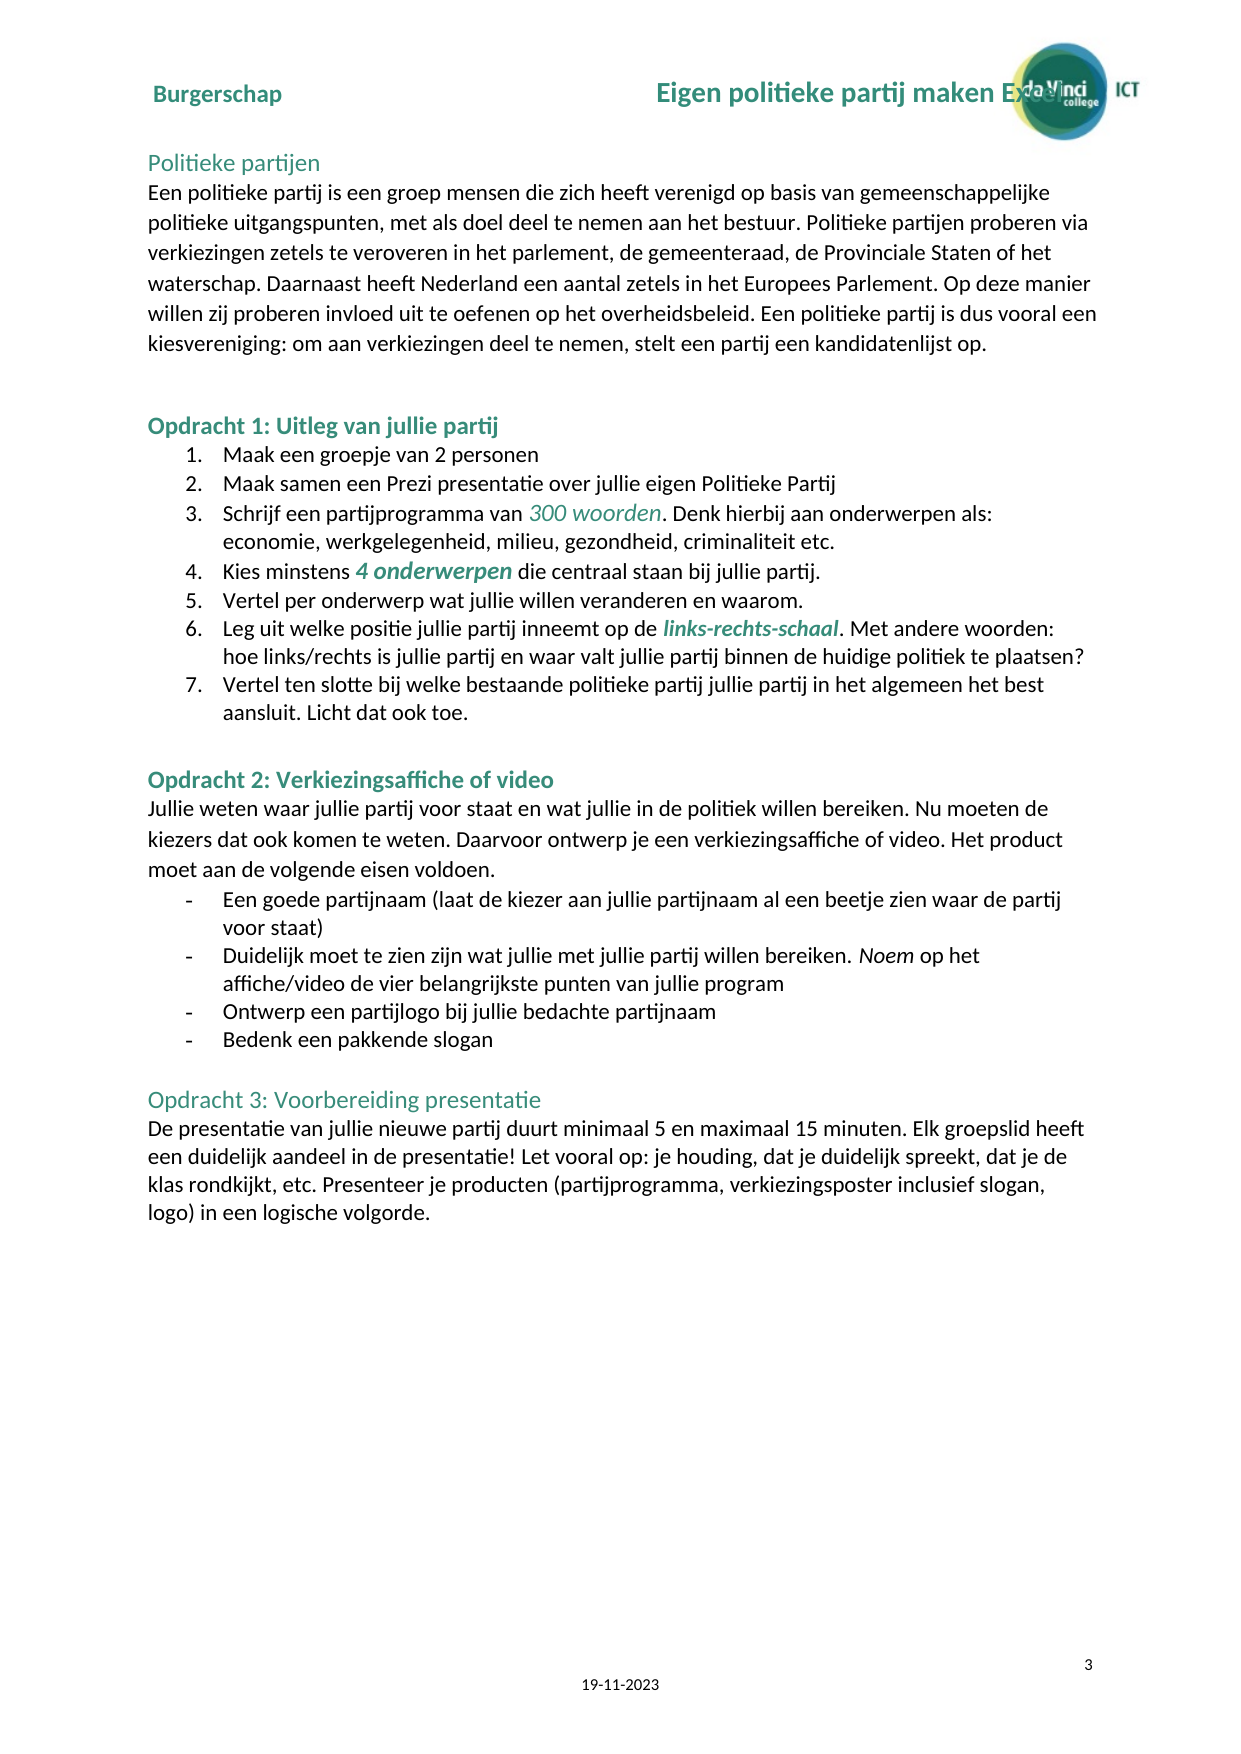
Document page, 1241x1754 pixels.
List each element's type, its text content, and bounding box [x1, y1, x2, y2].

subtitle Opdracht 1: Uitleg van jullie partij [148, 410, 1093, 441]
list Duidelijk moet te zien zijn wat jullie met jullie partij willen bereiken. Noem op het affiche/video de vier belangrijkste punten van jullie program [185, 941, 1093, 997]
picture [993, 18, 1181, 177]
subtitle Opdracht 3: Voorbereiding presentatie [148, 1084, 1093, 1114]
list Ontwerp een partijlogo bij jullie bedachte partijnaam [185, 997, 1093, 1025]
text Een politieke partij is een groep mensen die zich heeft verenigd op basis van gemeenschappelijke politieke uitgangspunten, met als doel deel te nemen aan het bestuur. Politieke partijen proberen via verkiezingen zetels te veroveren in het parlement, de gemeenteraad, de Provinciale Staten of het waterschap. Daarnaast heeft Nederland een aantal zetels in het Europees Parlement. Op deze manier willen zij proberen invloed uit te oefenen op het overheidsbeleid. Een politieke partij is dus vooral een kiesvereniging: om aan verkiezingen deel te nemen, stelt een partij een kandidatenlijst op. [148, 178, 1107, 357]
list Kies minstens 4 onderwerpen die centraal staan bij jullie partij. [185, 555, 1093, 586]
list Schrijf een partijprogramma van 300 woorden. Denk hierbij aan onderwerpen als: economie, werkgelegenheid, milieu, gezondheid, criminaliteit etc. [185, 497, 1093, 555]
list Een goede partijnaam (laat de kiezer aan jullie partijnaam al een beetje zien waar de partij voor staat) [185, 885, 1093, 941]
subtitle Opdracht 2: Verkiezingsaffiche of video [148, 764, 1093, 794]
text Jullie weten waar jullie partij voor staat en wat jullie in de politiek willen bereiken. Nu moeten de kiezers dat ook komen te weten. Daarvoor ontwerp je een verkiezingsaffiche of video. Het product moet aan de volgende eisen voldoen. [148, 794, 1093, 883]
subtitle Politieke partijen [148, 148, 1093, 178]
list Vertel per onderwerp wat jullie willen veranderen en waarom. [185, 586, 1093, 614]
list Leg uit welke positie jullie partij inneemt op de links-rechts-schaal. Met andere woorden: hoe links/rechts is jullie partij en waar valt jullie partij binnen de huidige politiek te plaatsen? [185, 614, 1093, 670]
text De presentatie van jullie nieuwe partij duurt minimaal 5 en maximaal 15 minuten. Elk groepslid heeft een duidelijk aandeel in de presentatie! Let vooral op: je houding, dat je duidelijk spreekt, dat je de klas rondkijkt, etc. Presenteer je producten (partijprogramma, verkiezingsposter inclusief slogan, logo) in een logische volgorde. [148, 1114, 1093, 1226]
list Vertel ten slotte bij welke bestaande politieke partij jullie partij in het algemeen het best aansluit. Licht dat ook toe. [185, 670, 1093, 726]
list Maak een groepje van 2 personen [185, 441, 1093, 469]
list Bedenk een pakkende slogan [185, 1025, 1093, 1053]
list Maak samen een Prezi presentatie over jullie eigen Politieke Partij [185, 469, 1093, 497]
